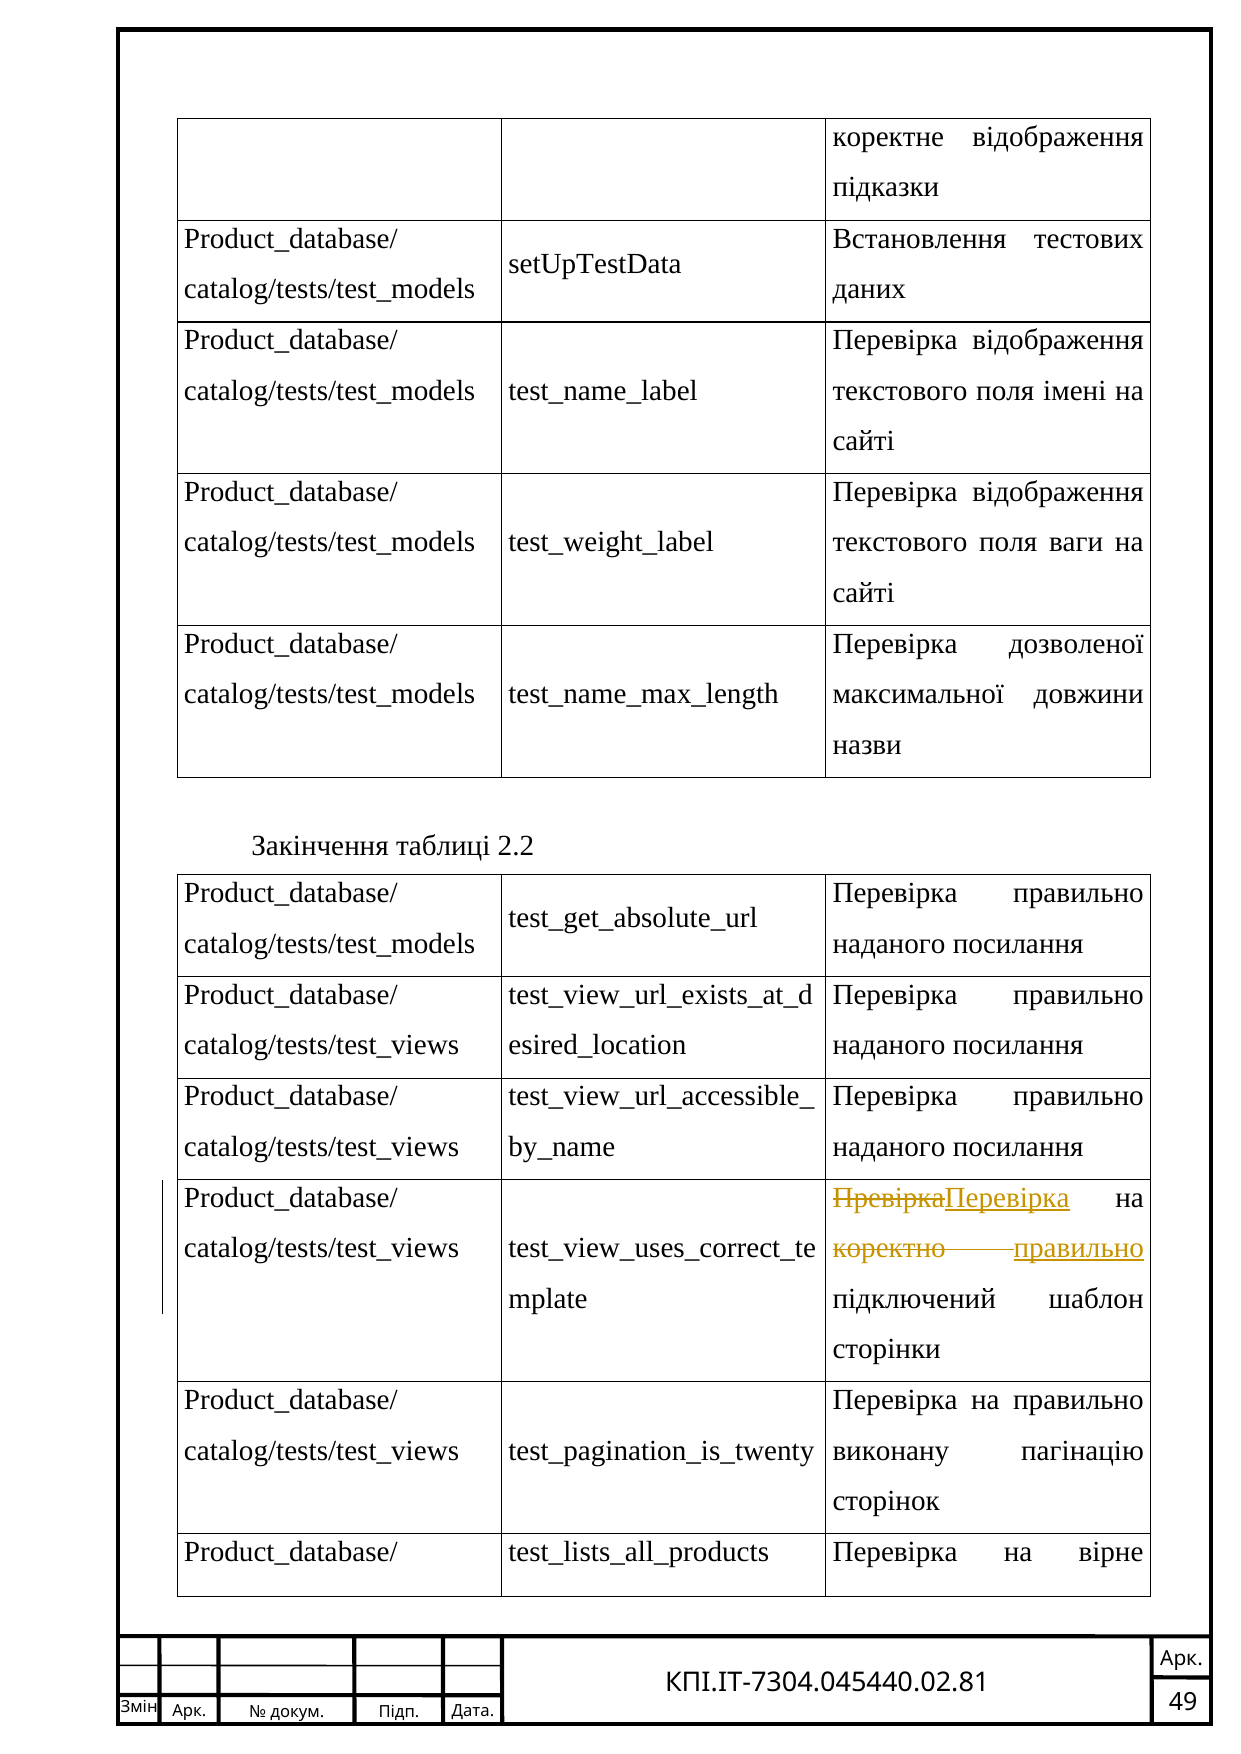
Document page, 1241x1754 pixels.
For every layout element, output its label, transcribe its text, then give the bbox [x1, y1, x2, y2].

table_cell Перевірка дозволеної максимальної довжини назви [826, 626, 1150, 777]
table_cell setUpTestData [502, 221, 825, 321]
table_cell Product_database/catalog/tests/test_models [178, 474, 501, 625]
table_cell test_weight_label [502, 474, 825, 625]
table_header Перевірка правильно наданого посилання [826, 875, 1150, 976]
table_cell Перевірка правильно наданого посилання [826, 1079, 1150, 1179]
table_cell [502, 1534, 825, 1596]
text Закінчення таблиці 2.2 [177, 828, 1152, 862]
table_cell Перевірка правильно наданого посилання [826, 977, 1150, 1077]
table_cell Product_database/catalog/tests/test_views [178, 1079, 501, 1179]
table_cell Product_database/catalog/tests/test_models [178, 221, 501, 321]
table_cell Product_database/catalog/tests/test_views [178, 977, 501, 1077]
table_cell Перевірка на правильно виконану пагінацію сторінок [826, 1382, 1150, 1533]
table_cell Перевірка відображення текстового поля імені на сайті [826, 323, 1150, 473]
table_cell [178, 1382, 501, 1533]
table_cell Перевірка відображення текстового поля ваги на сайті [826, 474, 1150, 625]
table_cell Product_database/catalog/tests/test_models [178, 626, 501, 777]
table_cell test_view_uses_correct_template [502, 1180, 825, 1381]
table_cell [826, 1534, 1150, 1596]
table_cell на підключений шаблон сторінки [826, 1180, 1150, 1381]
table_cell test_name_label [502, 323, 825, 473]
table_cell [502, 119, 825, 220]
table_cell test_name_max_length [502, 626, 825, 777]
table_header test_get_absolute_url [502, 875, 825, 976]
table_cell Product_database/catalog/tests/test_views [178, 1180, 501, 1381]
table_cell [826, 119, 1150, 220]
table_cell test_pagination_is_twenty [502, 1382, 825, 1533]
table_header Product_database/catalog/tests/test_models [178, 875, 501, 976]
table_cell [178, 1534, 501, 1596]
table_cell test_view_url_exists_at_desired_location [502, 977, 825, 1077]
table_cell Встановлення тестових даних [826, 221, 1150, 321]
table_cell Product_database/catalog/tests/test_models [178, 323, 501, 473]
table_cell test_view_url_accessible_by_name [502, 1079, 825, 1179]
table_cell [178, 119, 501, 220]
